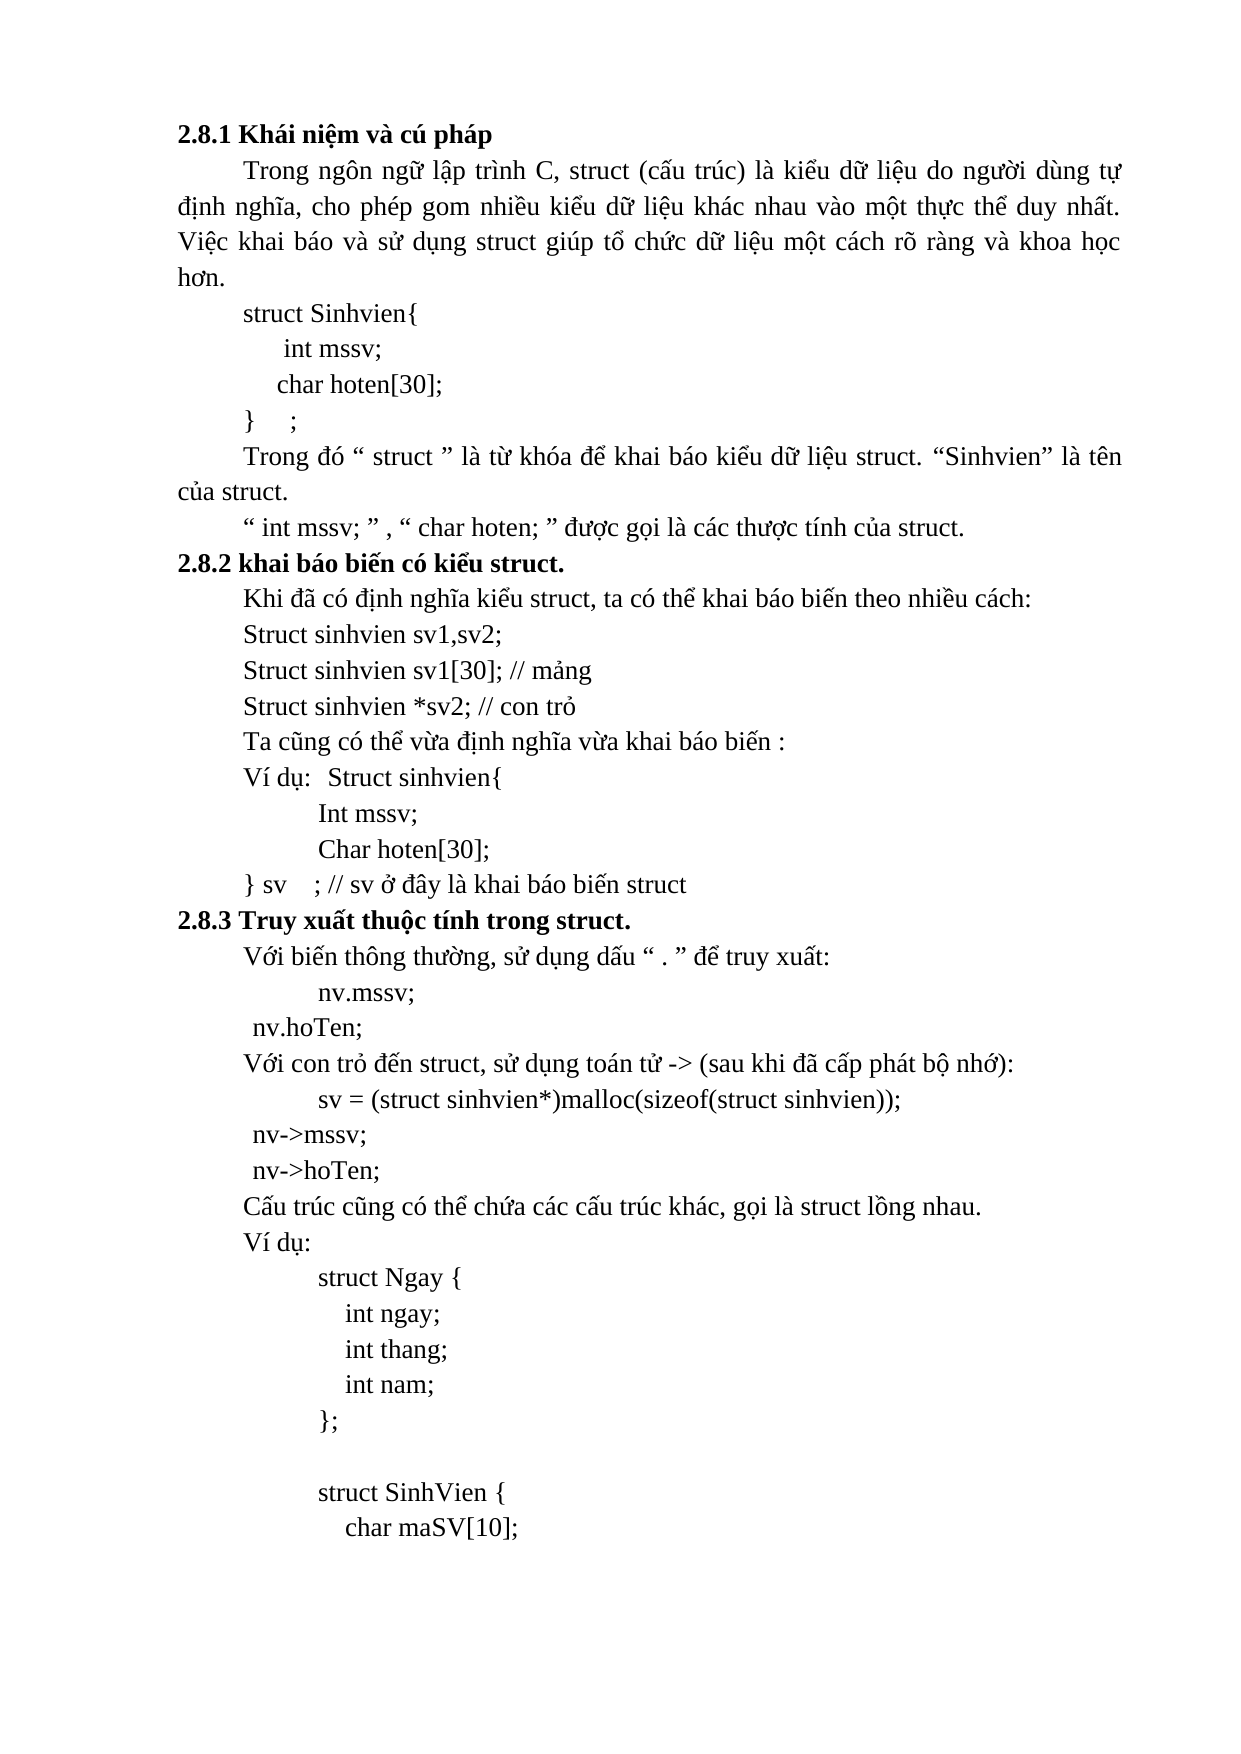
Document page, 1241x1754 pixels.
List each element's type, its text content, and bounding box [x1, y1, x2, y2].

text Struct sinhvien *sv2; // con trỏ [177, 690, 1122, 721]
text Struct sinhvien sv1,sv2; [177, 618, 1122, 649]
text 2.8.3 Truy xuất thuộc tính trong struct. [177, 904, 1122, 935]
text Trong đó “ struct ” là từ khóa để khai báo kiểu dữ liệu struct. “Sinhvien” là tên của struct. [177, 440, 1122, 507]
text 2.8.2 khai báo biến có kiểu struct. [177, 547, 1122, 578]
text Trong ngôn ngữ lập trình C, struct (cấu trúc) là kiểu dữ liệu do người dùng tự định nghĩa, cho phép gom nhiều kiểu dữ liệu khác nhau vào một thực thể duy nhất. Việc khai báo và sử dụng struct giúp tổ chức dữ liệu một cách rõ ràng và khoa học hơn. [177, 154, 1122, 292]
text Với con trỏ đến struct, sử dụng toán tử -> (sau khi đã cấp phát bộ nhớ): [177, 1047, 1122, 1078]
text int ngay; [252, 1297, 1122, 1328]
text “ int mssv; ” , “ char hoten; ” được gọi là các thược tính của struct. [177, 511, 1122, 542]
text sv = (struct sinhvien*)malloc(sizeof(struct sinhvien)); nv->mssv; nv->hoTen; [252, 1083, 1122, 1185]
text int thang; [252, 1333, 1122, 1364]
text int mssv; [177, 332, 1122, 364]
text Int mssv; [252, 797, 1122, 828]
text 2.8.1 Khái niệm và cú pháp [177, 118, 1122, 149]
text Ta cũng có thể vừa định nghĩa vừa khai báo biến : [177, 726, 1122, 757]
text Struct sinhvien sv1[30]; // mảng [177, 654, 1122, 685]
text nv.mssv; nv.hoTen; [252, 976, 1122, 1042]
text }; [252, 1404, 1122, 1436]
text Khi đã có định nghĩa kiểu struct, ta có thể khai báo biến theo nhiều cách: [177, 583, 1122, 614]
text } ; [177, 404, 1122, 435]
text int nam; [252, 1369, 1122, 1400]
text struct SinhVien { [252, 1476, 1122, 1507]
text struct Sinhvien{ [177, 297, 1122, 328]
text Cấu trúc cũng có thể chứa các cấu trúc khác, gọi là struct lồng nhau. [177, 1190, 1122, 1221]
text char hoten[30]; [177, 368, 1122, 399]
text Ví dụ: Struct sinhvien{ [177, 761, 1122, 792]
text Ví dụ: [177, 1226, 1122, 1257]
text Char hoten[30]; [252, 833, 1122, 864]
text struct Ngay { [252, 1261, 1122, 1293]
text } sv ; // sv ở đây là khai báo biến struct [177, 868, 1122, 899]
text char maSV[10]; [252, 1512, 1122, 1543]
text Với biến thông thường, sử dụng dấu “ . ” để truy xuất: [177, 940, 1122, 971]
